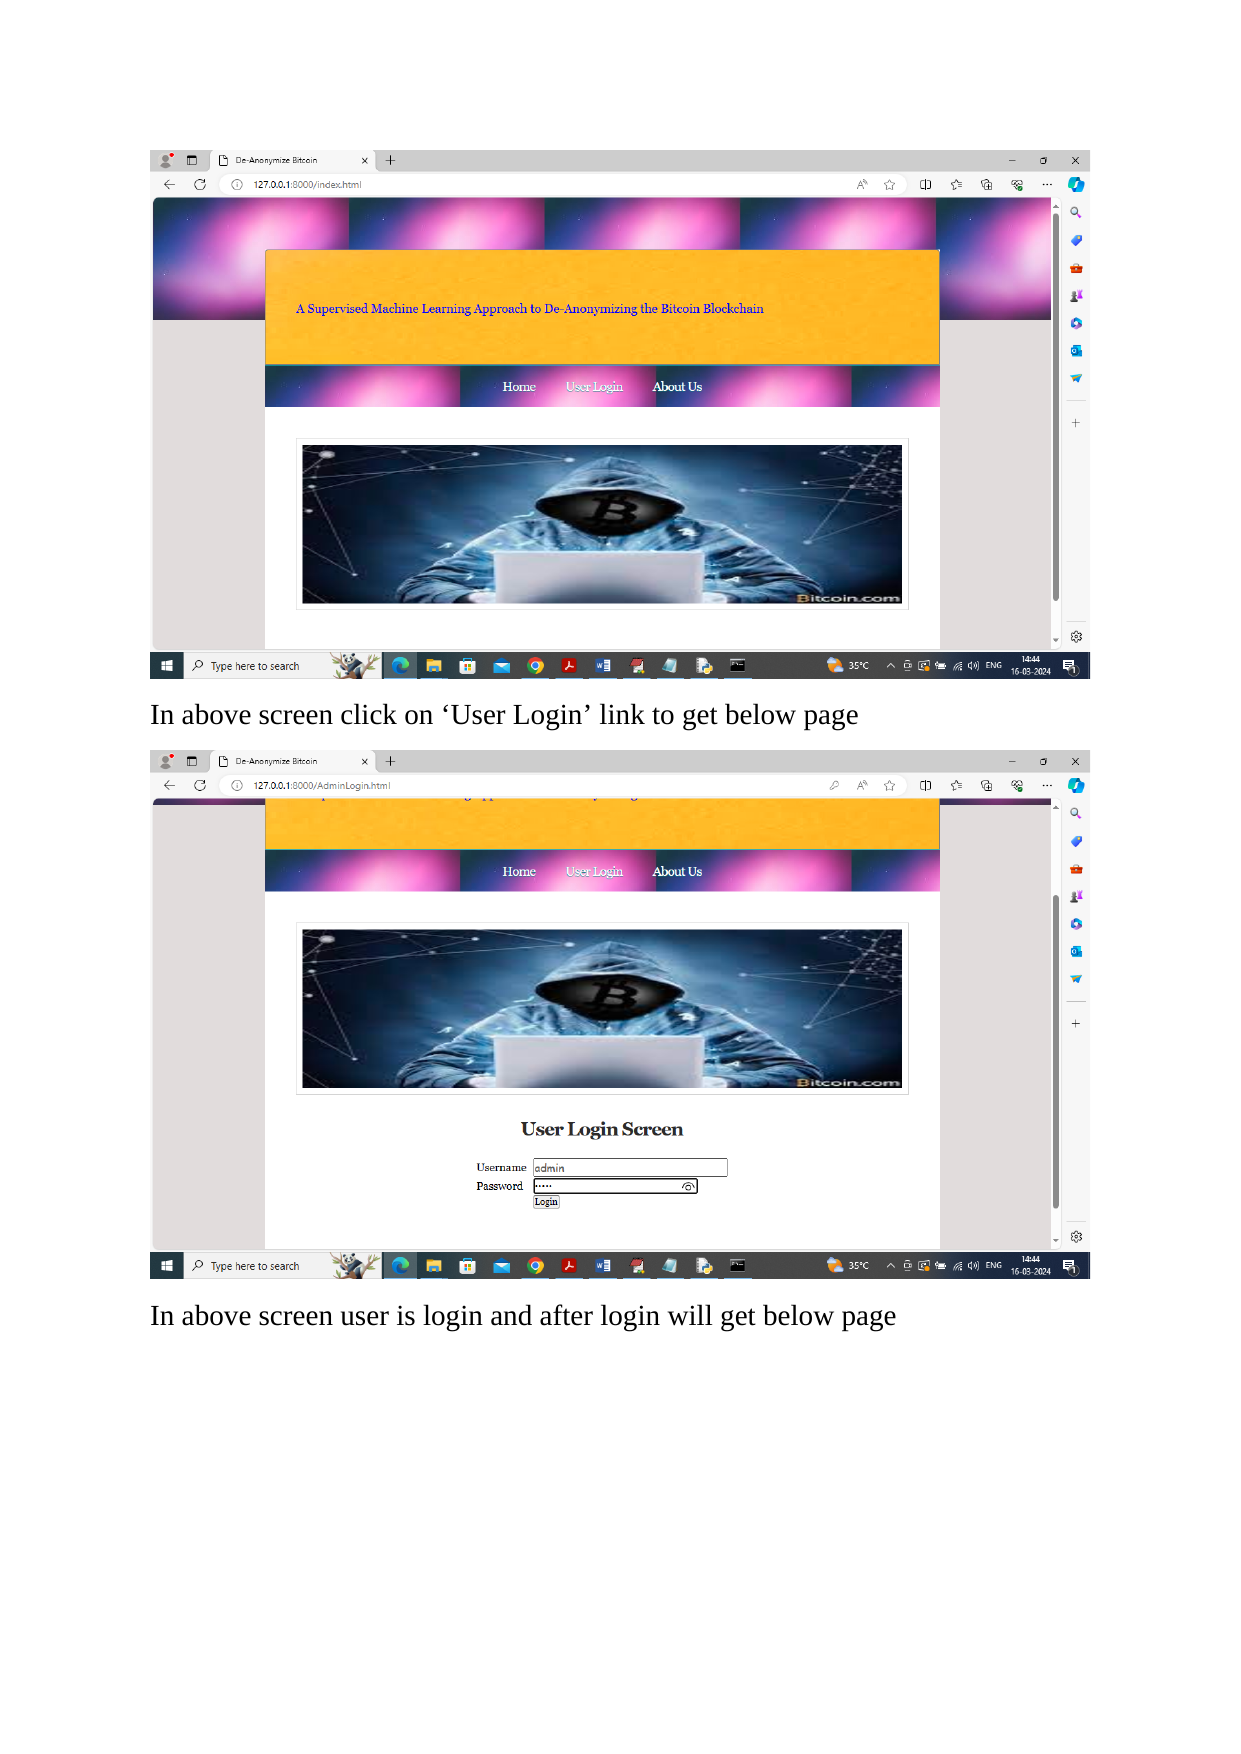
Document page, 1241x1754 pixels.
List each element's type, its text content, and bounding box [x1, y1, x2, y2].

picture [150, 750, 1091, 1279]
text In above screen user is login and after login will get below page [150, 1298, 1090, 1331]
text In above screen click on ‘User Login’ link to get below page [150, 697, 1090, 731]
picture [150, 150, 1091, 679]
